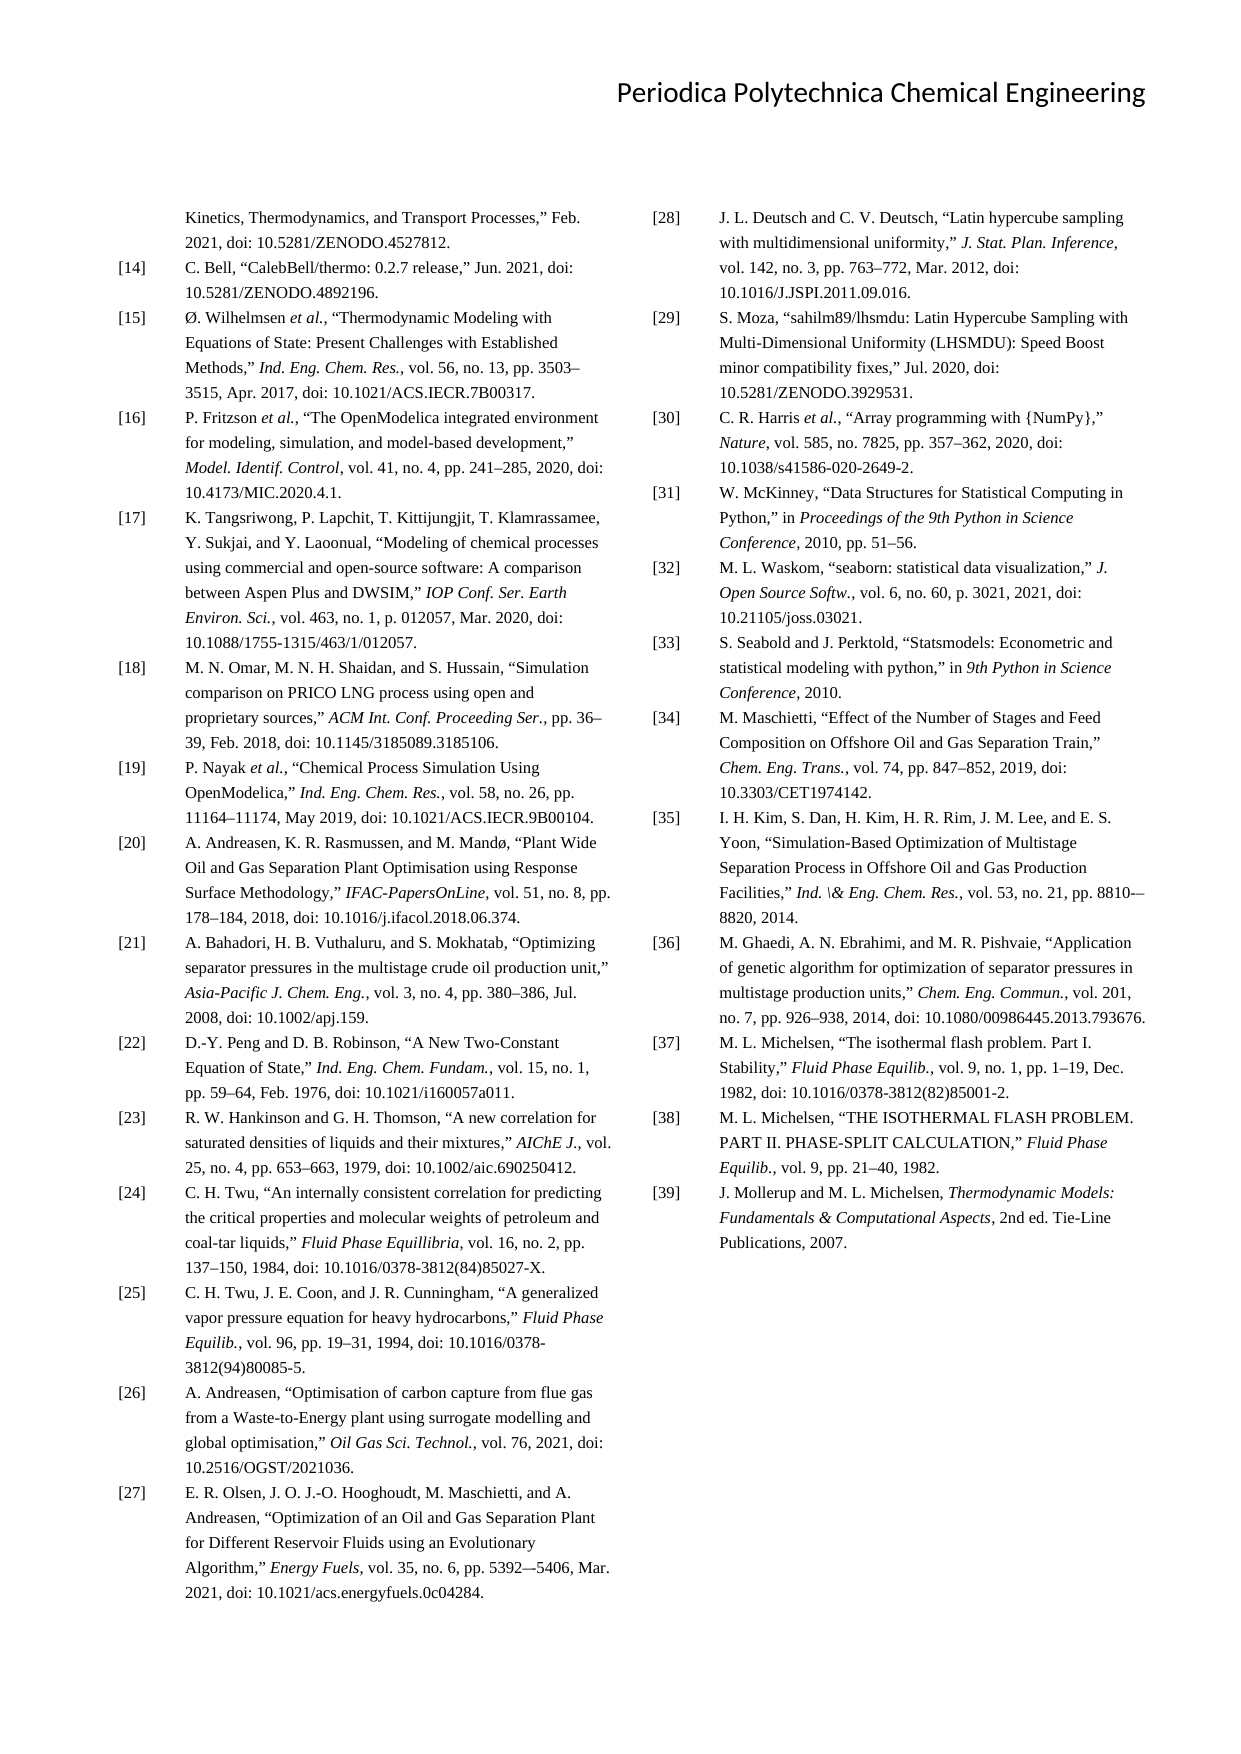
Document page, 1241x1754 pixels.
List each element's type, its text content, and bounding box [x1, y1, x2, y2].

text [24] C. H. Twu, “An internally consistent correlation for predicting the critical properties and molecular weights of petroleum and coal-tar liquids,” Fluid Phase Equillibria, vol. 16, no. 2, pp. 137–150, 1984, doi: 10.1016/0378-3812(84)85027-X. [118, 1179, 611, 1279]
text [17] K. Tangsriwong, P. Lapchit, T. Kittijungjit, T. Klamrassamee, Y. Sukjai, and Y. Laoonual, “Modeling of chemical processes using commercial and open-source software: A comparison between Aspen Plus and DWSIM,” IOP Conf. Ser. Earth Environ. Sci., vol. 463, no. 1, p. 012057, Mar. 2020, doi: 10.1088/1755-1315/463/1/012057. [118, 504, 611, 654]
text [29] S. Moza, “sahilm89/lhsmdu: Latin Hypercube Sampling with Multi-Dimensional Uniformity (LHSMDU): Speed Boost minor compatibility fixes,” Jul. 2020, doi: 10.5281/ZENODO.3929531. [652, 304, 1146, 404]
text [35] I. H. Kim, S. Dan, H. Kim, H. R. Rim, J. M. Lee, and E. S. Yoon, “Simulation-Based Optimization of Multistage Separation Process in Offshore Oil and Gas Production Facilities,” Ind. \& Eng. Chem. Res., vol. 53, no. 21, pp. 8810-–8820, 2014. [652, 804, 1146, 929]
text [34] M. Maschietti, “Effect of the Number of Stages and Feed Composition on Offshore Oil and Gas Separation Train,” Chem. Eng. Trans., vol. 74, pp. 847–852, 2019, doi: 10.3303/CET1974142. [652, 704, 1146, 804]
text [37] M. L. Michelsen, “The isothermal flash problem. Part I. Stability,” Fluid Phase Equilib., vol. 9, no. 1, pp. 1–19, Dec. 1982, doi: 10.1016/0378-3812(82)85001-2. [652, 1029, 1146, 1104]
text [21] A. Bahadori, H. B. Vuthaluru, and S. Mokhatab, “Optimizing separator pressures in the multistage crude oil production unit,” Asia-Pacific J. Chem. Eng., vol. 3, no. 4, pp. 380–386, Jul. 2008, doi: 10.1002/apj.159. [118, 929, 611, 1029]
text [23] R. W. Hankinson and G. H. Thomson, “A new correlation for saturated densities of liquids and their mixtures,” AIChE J., vol. 25, no. 4, pp. 653–663, 1979, doi: 10.1002/aic.690250412. [118, 1104, 611, 1179]
text [25] C. H. Twu, J. E. Coon, and J. R. Cunningham, “A generalized vapor pressure equation for heavy hydrocarbons,” Fluid Phase Equilib., vol. 96, pp. 19–31, 1994, doi: 10.1016/0378-3812(94)80085-5. [118, 1279, 611, 1379]
text [30] C. R. Harris et al., “Array programming with {NumPy},” Nature, vol. 585, no. 7825, pp. 357–362, 2020, doi: 10.1038/s41586-020-2649-2. [652, 404, 1146, 479]
text [16] P. Fritzson et al., “The OpenModelica integrated environment for modeling, simulation, and model-based development,” Model. Identif. Control, vol. 41, no. 4, pp. 241–285, 2020, doi: 10.4173/MIC.2020.4.1. [118, 404, 611, 504]
text [15] Ø. Wilhelmsen et al., “Thermodynamic Modeling with Equations of State: Present Challenges with Established Methods,” Ind. Eng. Chem. Res., vol. 56, no. 13, pp. 3503–3515, Apr. 2017, doi: 10.1021/ACS.IECR.7B00317. [118, 304, 611, 404]
text [28] J. L. Deutsch and C. V. Deutsch, “Latin hypercube sampling with multidimensional uniformity,” J. Stat. Plan. Inference, vol. 142, no. 3, pp. 763–772, Mar. 2012, doi: 10.1016/J.JSPI.2011.09.016. [652, 204, 1146, 304]
text [32] M. L. Waskom, “seaborn: statistical data visualization,” J. Open Source Softw., vol. 6, no. 60, p. 3021, 2021, doi: 10.21105/joss.03021. [652, 554, 1146, 629]
text [19] P. Nayak et al., “Chemical Process Simulation Using OpenModelica,” Ind. Eng. Chem. Res., vol. 58, no. 26, pp. 11164–11174, May 2019, doi: 10.1021/ACS.IECR.9B00104. [118, 754, 611, 829]
text [38] M. L. Michelsen, “THE ISOTHERMAL FLASH PROBLEM. PART II. PHASE-SPLIT CALCULATION,” Fluid Phase Equilib., vol. 9, pp. 21–40, 1982. [652, 1104, 1146, 1179]
text [39] J. Mollerup and M. L. Michelsen, Thermodynamic Models: Fundamentals & Computational Aspects, 2nd ed. Tie-Line Publications, 2007. [652, 1179, 1146, 1254]
text [33] S. Seabold and J. Perktold, “Statsmodels: Econometric and statistical modeling with python,” in 9th Python in Science Conference, 2010. [652, 629, 1146, 704]
text [36] M. Ghaedi, A. N. Ebrahimi, and M. R. Pishvaie, “Application of genetic algorithm for optimization of separator pressures in multistage production units,” Chem. Eng. Commun., vol. 201, no. 7, pp. 926–938, 2014, doi: 10.1080/00986445.2013.793676. [652, 929, 1146, 1029]
text [18] M. N. Omar, M. N. H. Shaidan, and S. Hussain, “Simulation comparison on PRICO LNG process using open and proprietary sources,” ACM Int. Conf. Proceeding Ser., pp. 36–39, Feb. 2018, doi: 10.1145/3185089.3185106. [118, 654, 611, 754]
text [20] A. Andreasen, K. R. Rasmussen, and M. Mandø, “Plant Wide Oil and Gas Separation Plant Optimisation using Response Surface Methodology,” IFAC-PapersOnLine, vol. 51, no. 8, pp. 178–184, 2018, doi: 10.1016/j.ifacol.2018.06.374. [118, 829, 611, 929]
text [26] A. Andreasen, “Optimisation of carbon capture from flue gas from a Waste-to-Energy plant using surrogate modelling and global optimisation,” Oil Gas Sci. Technol., vol. 76, 2021, doi: 10.2516/OGST/2021036. [118, 1379, 611, 1479]
text [31] W. McKinney, “Data Structures for Statistical Computing in Python,” in Proceedings of the 9th Python in Science Conference, 2010, pp. 51–56. [652, 479, 1146, 554]
text [14] C. Bell, “CalebBell/thermo: 0.2.7 release,” Jun. 2021, doi: 10.5281/ZENODO.4892196. [118, 254, 611, 304]
text [27] E. R. Olsen, J. O. J.-O. Hooghoudt, M. Maschietti, and A. Andreasen, “Optimization of an Oil and Gas Separation Plant for Different Reservoir Fluids using an Evolutionary Algorithm,” Energy Fuels, vol. 35, no. 6, pp. 5392–-5406, Mar. 2021, doi: 10.1021/acs.energyfuels.0c04284. [118, 1479, 611, 1604]
text [22] D.-Y. Peng and D. B. Robinson, “A New Two-Constant Equation of State,” Ind. Eng. Chem. Fundam., vol. 15, no. 1, pp. 59–64, Feb. 1976, doi: 10.1021/i160057a011. [118, 1029, 611, 1104]
